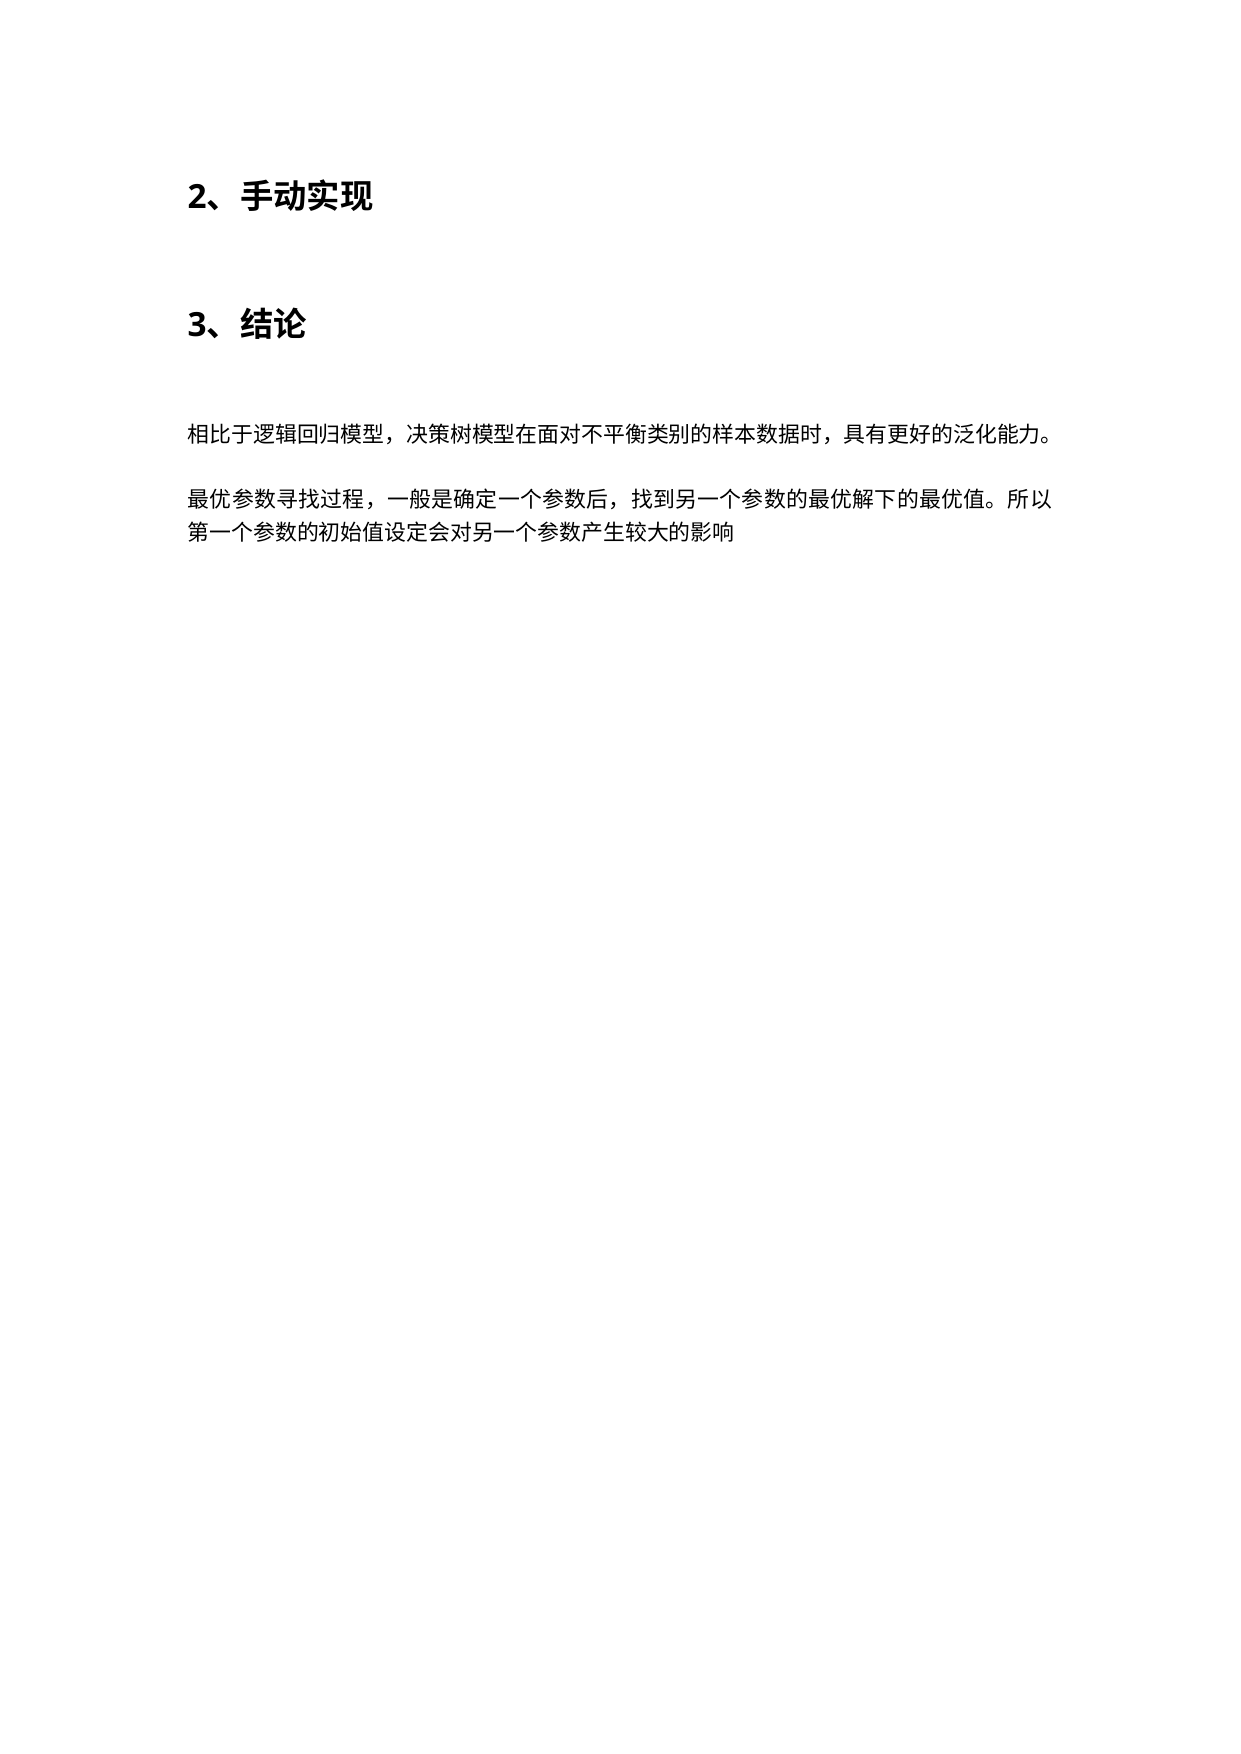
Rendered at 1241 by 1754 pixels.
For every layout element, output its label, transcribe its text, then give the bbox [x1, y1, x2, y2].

subtitle 3、结论 [187, 289, 1053, 354]
text 最优参数寻找过程，一般是确定一个参数后，找到另一个参数的最优解下的最优值。所以第一个参数的初始值设定会对另一个参数产生较大的影响 [187, 482, 1053, 547]
text 相比于逻辑回归模型，决策树模型在面对不平衡类别的样本数据时，具有更好的泛化能力。 [187, 417, 1053, 449]
subtitle 2、手动实现 [187, 162, 1053, 227]
